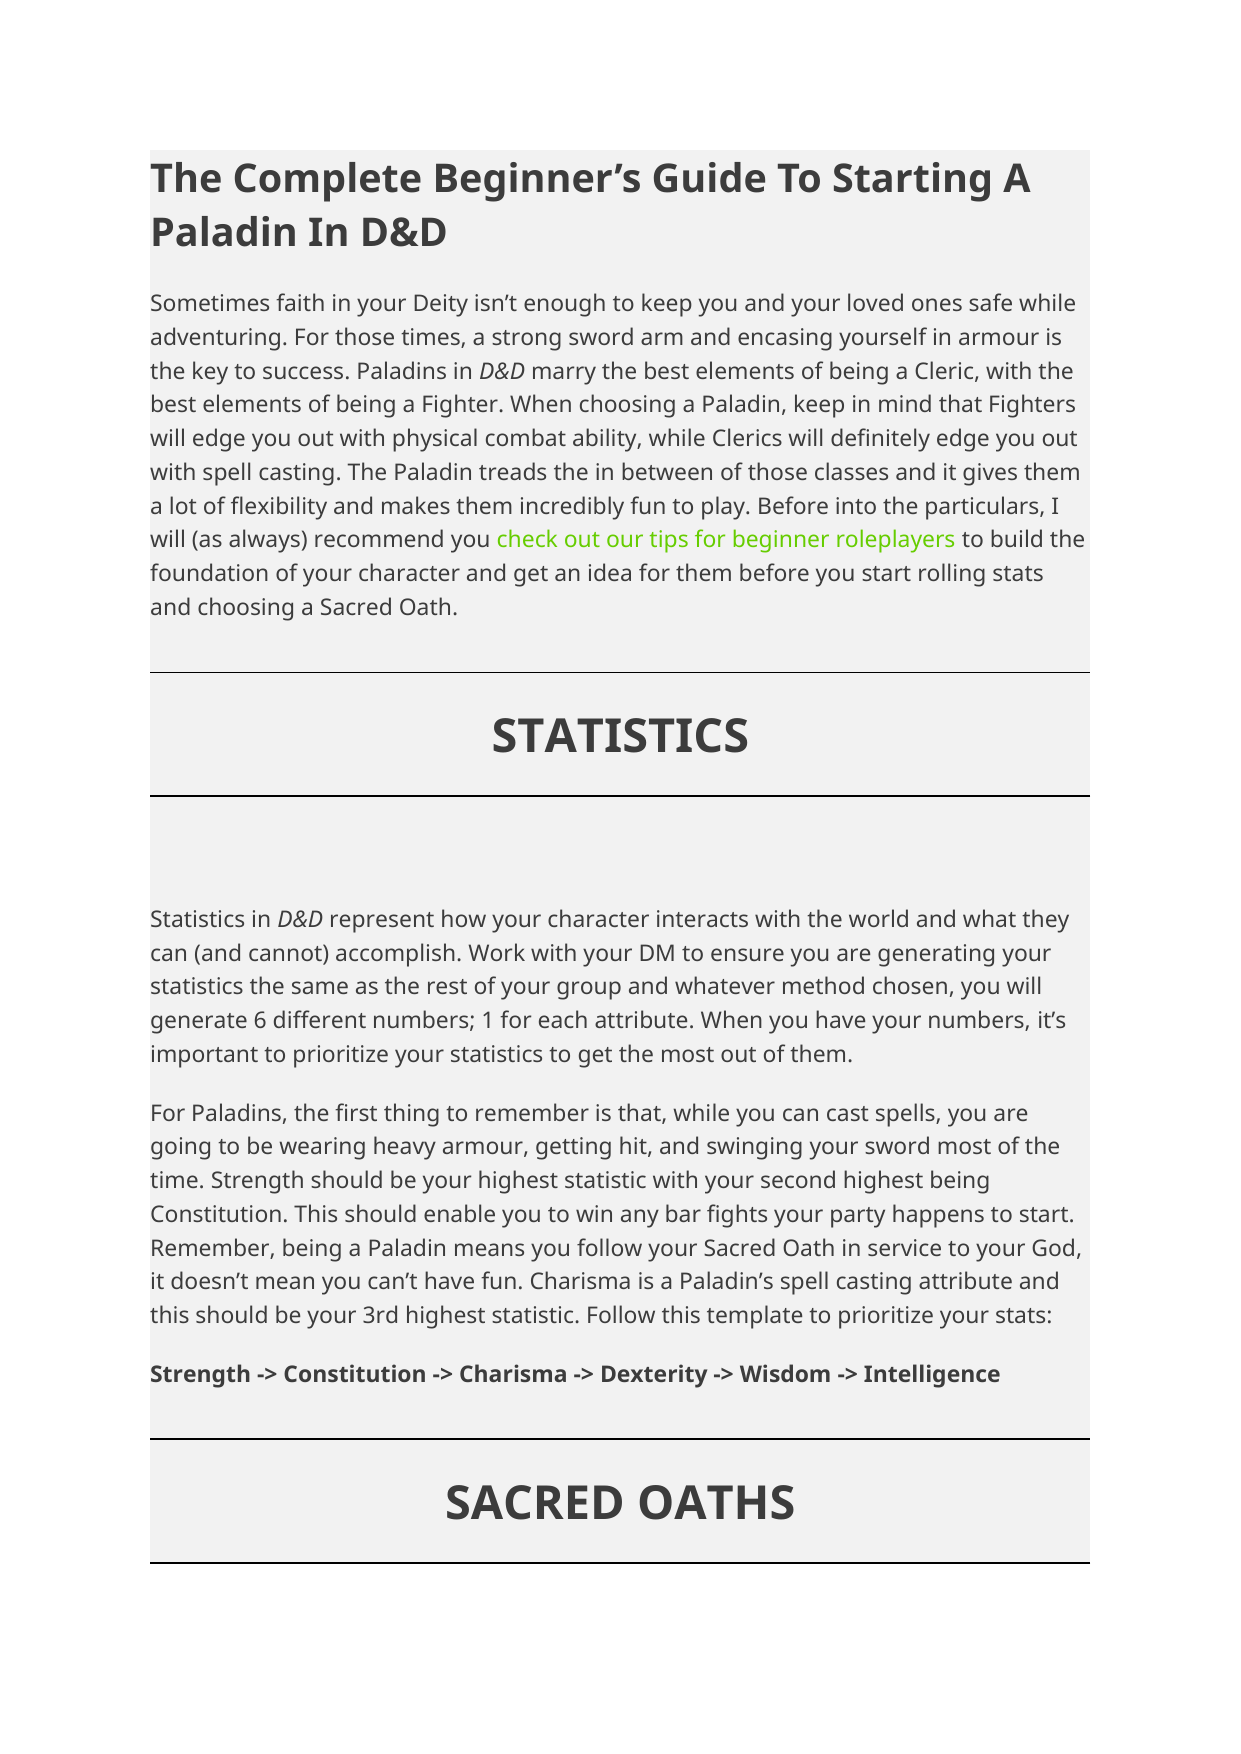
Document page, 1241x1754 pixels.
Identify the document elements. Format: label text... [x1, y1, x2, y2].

text Sometimes faith in your Deity isn’t enough to keep you and your loved ones safe while adventuring. For those times, a strong sword arm and encasing yourself in armour is the key to success. Paladins in D&D marry the best elements of being a Cleric, with the best elements of being a Fighter. When choosing a Paladin, keep in mind that Fighters will edge you out with physical combat ability, while Clerics will definitely edge you out with spell casting. The Paladin treads the in between of those classes and it gives them a lot of flexibility and makes them incredibly fun to play. Before into the particulars, I will (as always) recommend you check out our tips for beginner roleplayers to build the foundation of your character and get an idea for them before you start rolling stats and choosing a Sacred Oath. [150, 287, 1090, 622]
text STATISTICS [150, 673, 1090, 795]
text For Paladins, the first thing to remember is that, while you can cast spells, you are going to be wearing heavy armour, getting hit, and swinging your sword most of the time. Strength should be your highest statistic with your second highest being Constitution. This should enable you to win any bar fights your party happens to start. Remember, being a Paladin means you follow your Sacred Oath in service to your God, it doesn’t mean you can’t have fun. Charisma is a Paladin’s spell casting attribute and this should be your 3rd highest statistic. Follow this template to prioritize your stats: [150, 1096, 1090, 1330]
subtitle The Complete Beginner’s Guide To Starting A Paladin In D&D [150, 150, 1090, 258]
text Statistics in D&D represent how your character interacts with the world and what they can (and cannot) accomplish. Work with your DM to ensure you are generating your statistics the same as the rest of your group and whatever method chosen, you will generate 6 different numbers; 1 for each attribute. When you have your numbers, it’s important to prioritize your statistics to get the most out of them. [150, 903, 1090, 1069]
text Strength -> Constitution -> Charisma -> Dexterity -> Wisdom -> Intelligence [150, 1358, 1090, 1389]
text SACRED OATHS [150, 1440, 1090, 1562]
